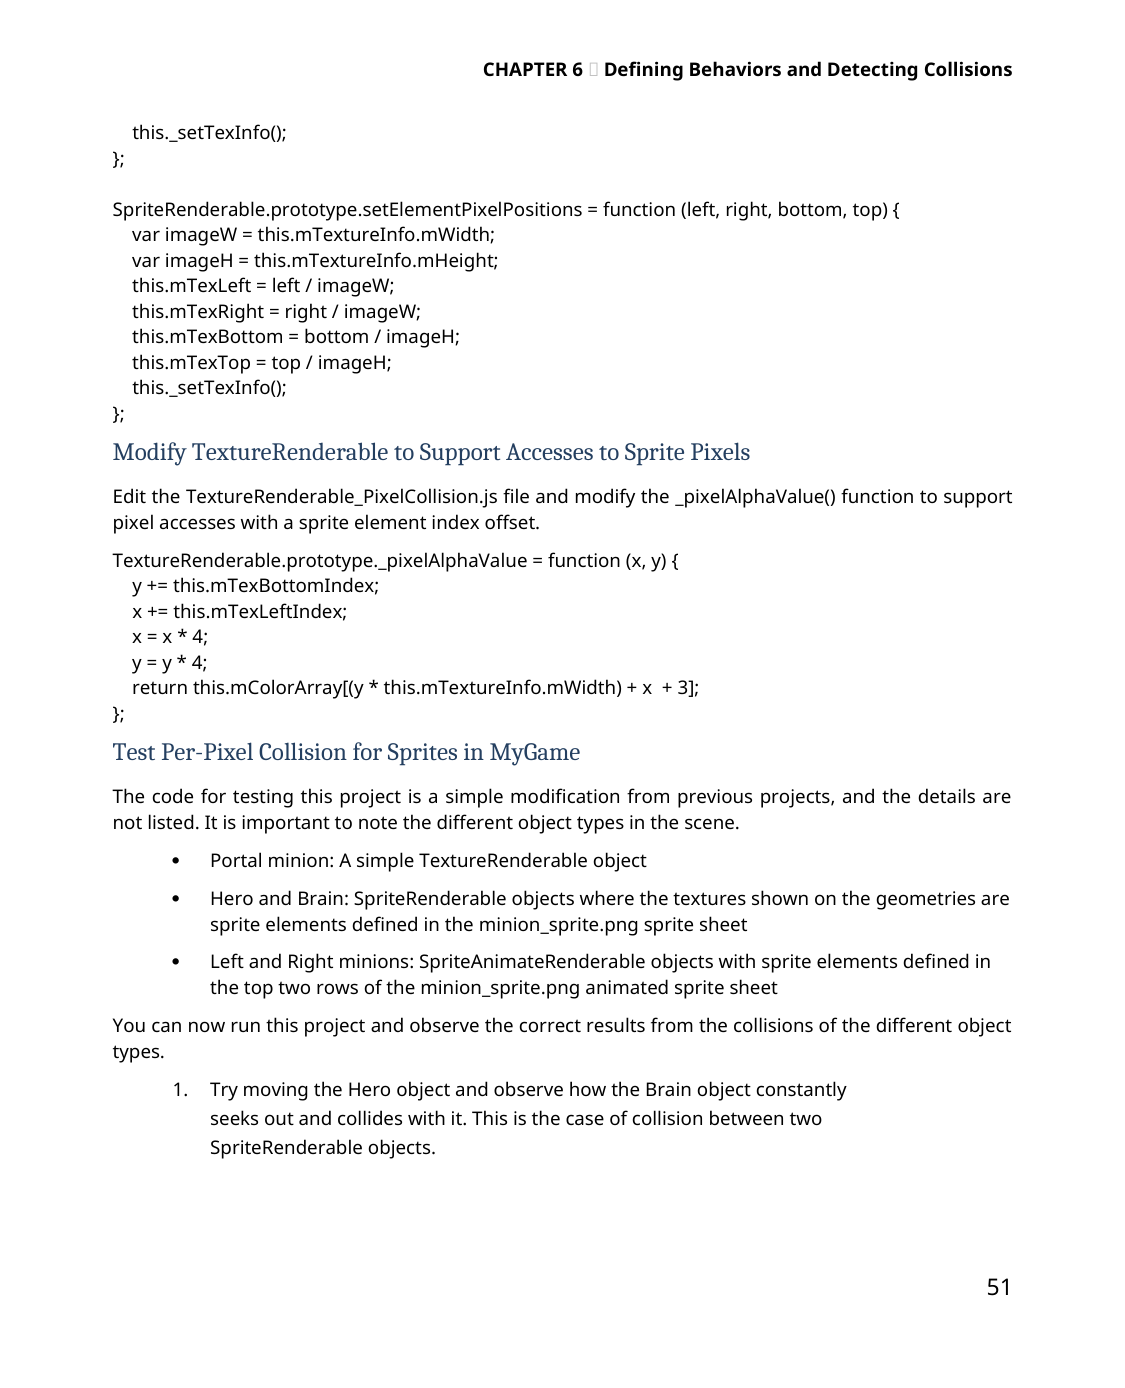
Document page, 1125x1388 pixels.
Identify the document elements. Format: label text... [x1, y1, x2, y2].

text var imageW = this.mTextureInfo.mWidth; [112, 221, 1012, 247]
text this.mTexBottom = bottom / imageH; [112, 323, 1012, 349]
text this._setTexInfo(); [112, 374, 1012, 400]
text You can now run this project and observe the correct results from the collisions of the different object types. [112, 1012, 1012, 1063]
text SpriteRenderable.prototype.setElementPixelPositions = function (left, right, bottom, top) { [112, 196, 1012, 221]
text this.mTexTop = top / imageH; [112, 349, 1012, 374]
list Try moving the Hero object and observe how the Brain object constantly seeks out and collides with it. This is the case of collision between two SpriteRenderable objects. [172, 1076, 892, 1160]
text y = y * 4; [112, 649, 1012, 675]
text this.mTexLeft = left / imageW; [112, 272, 1012, 298]
text Hero and Brain: SpriteRenderable objects where the textures shown on the geometries are sprite elements defined in the minion_sprite.png sprite sheet [172, 885, 1012, 936]
text var imageH = this.mTextureInfo.mHeight; [112, 247, 1012, 272]
text The code for testing this project is a simple modification from previous projects, and the details are not listed. It is important to note the different object types in the scene. [112, 784, 1012, 835]
text TextureRenderable.prototype._pixelAlphaValue = function (x, y) { [112, 547, 1012, 573]
text y += this.mTexBottomIndex; [112, 573, 1012, 598]
text this.mTexRight = right / imageW; [112, 298, 1012, 323]
text this._setTexInfo(); [112, 119, 1012, 145]
subtitle Modify TextureRenderable to Support Accesses to Sprite Pixels [112, 438, 1012, 467]
text Left and Right minions: SpriteAnimateRenderable objects with sprite elements defined in the top two rows of the minion_sprite.png animated sprite sheet [172, 949, 1012, 1000]
text Edit the TextureRenderable_PixelCollision.js file and modify the _pixelAlphaValue() function to support pixel accesses with a sprite element index offset. [112, 483, 1012, 534]
text }; [112, 400, 1012, 426]
text x += this.mTexLeftIndex; [112, 598, 1012, 624]
subtitle Test Per-Pixel Collision for Sprites in MyGame [112, 738, 1012, 767]
text }; [112, 145, 1012, 170]
text return this.mColorArray[(y * this.mTextureInfo.mWidth) + x + 3]; [112, 675, 1012, 700]
text x = x * 4; [112, 624, 1012, 649]
text }; [112, 700, 1012, 726]
text Portal minion: A simple TextureRenderable object [172, 847, 1012, 873]
